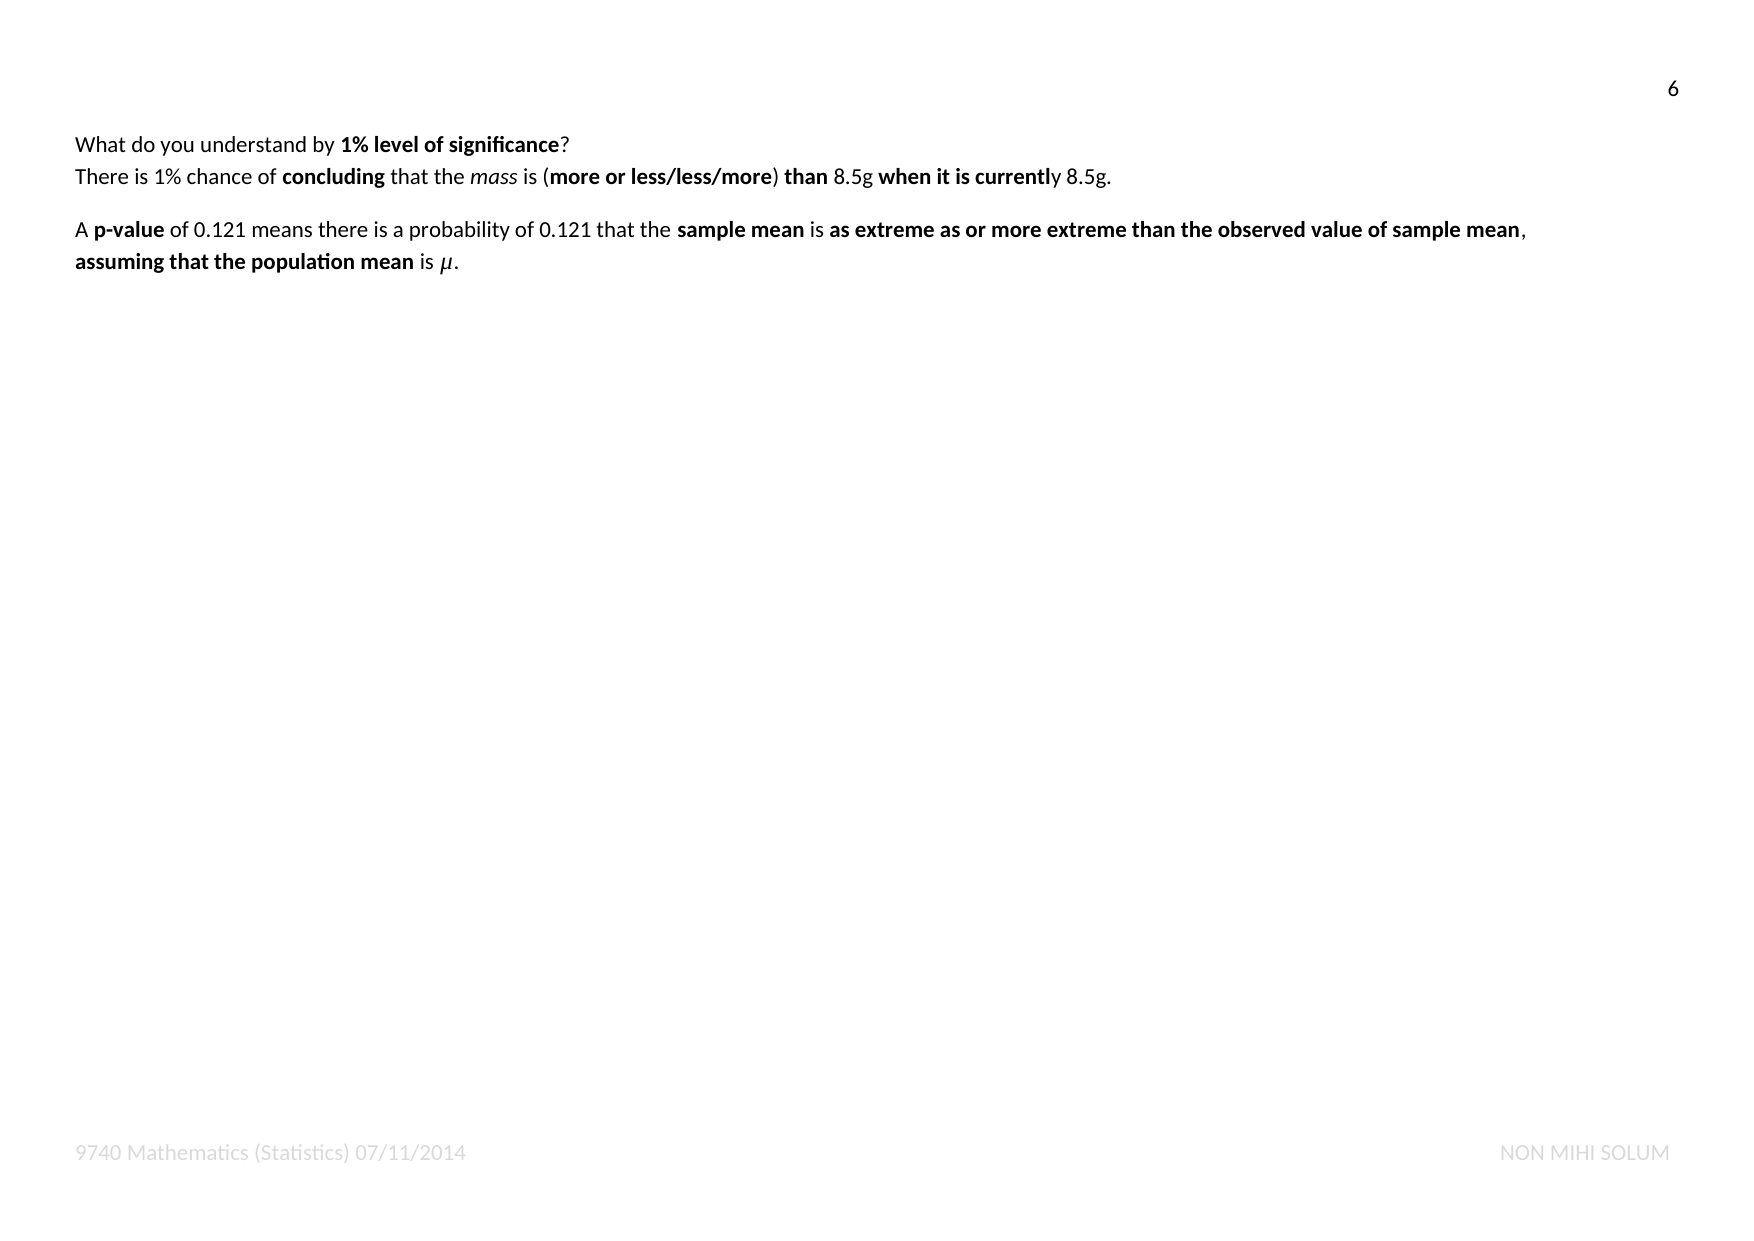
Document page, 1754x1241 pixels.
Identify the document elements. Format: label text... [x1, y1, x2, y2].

text A p-value of 0.121 means there is a probability of 0.121 that the sample mean is as extreme as or more extreme than the observed value of sample mean, assuming that the population mean is . [75, 215, 1679, 275]
text What do you understand by 1% level of significance? There is 1% chance of concluding that the mass is (more or less/less/more) than 8.5g when it is currently 8.5g. [75, 130, 1679, 190]
